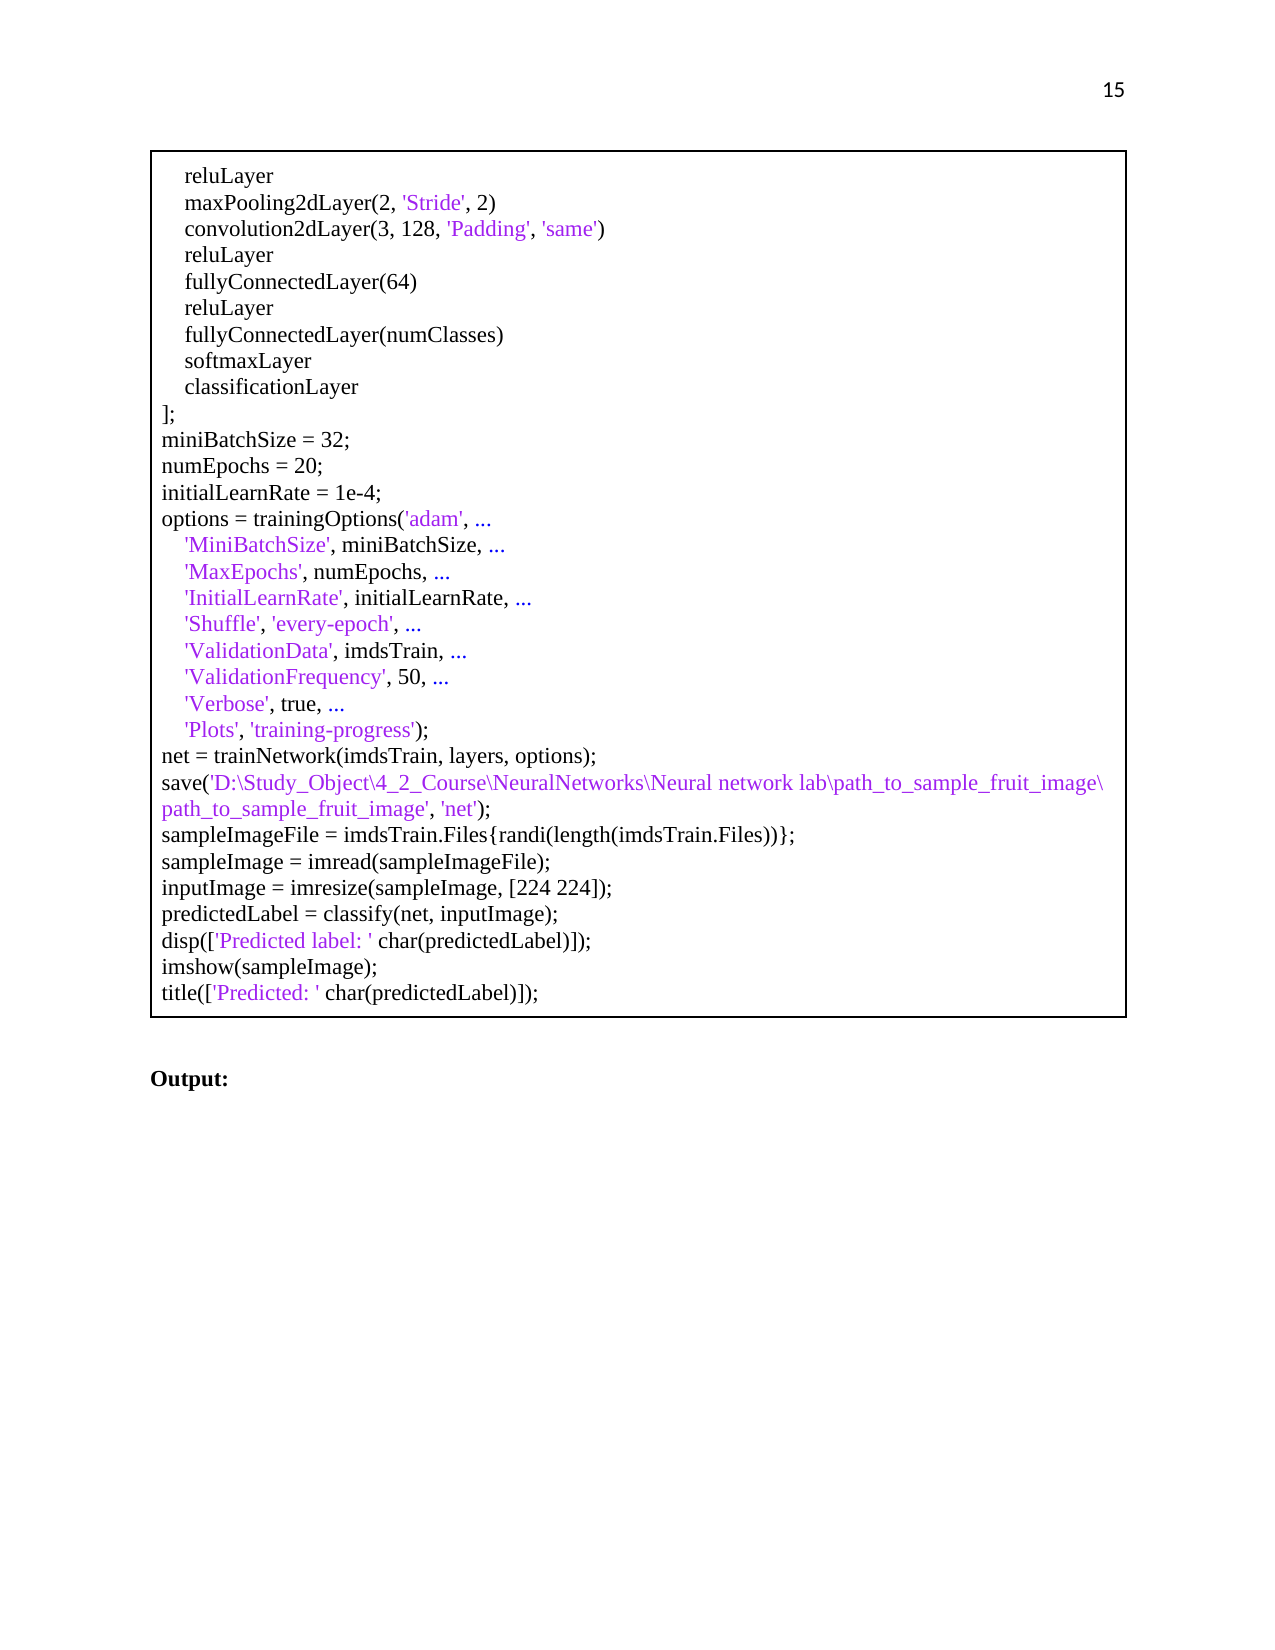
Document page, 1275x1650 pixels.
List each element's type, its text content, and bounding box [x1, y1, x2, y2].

text Output: [150, 1065, 1125, 1092]
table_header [152, 152, 1125, 1016]
